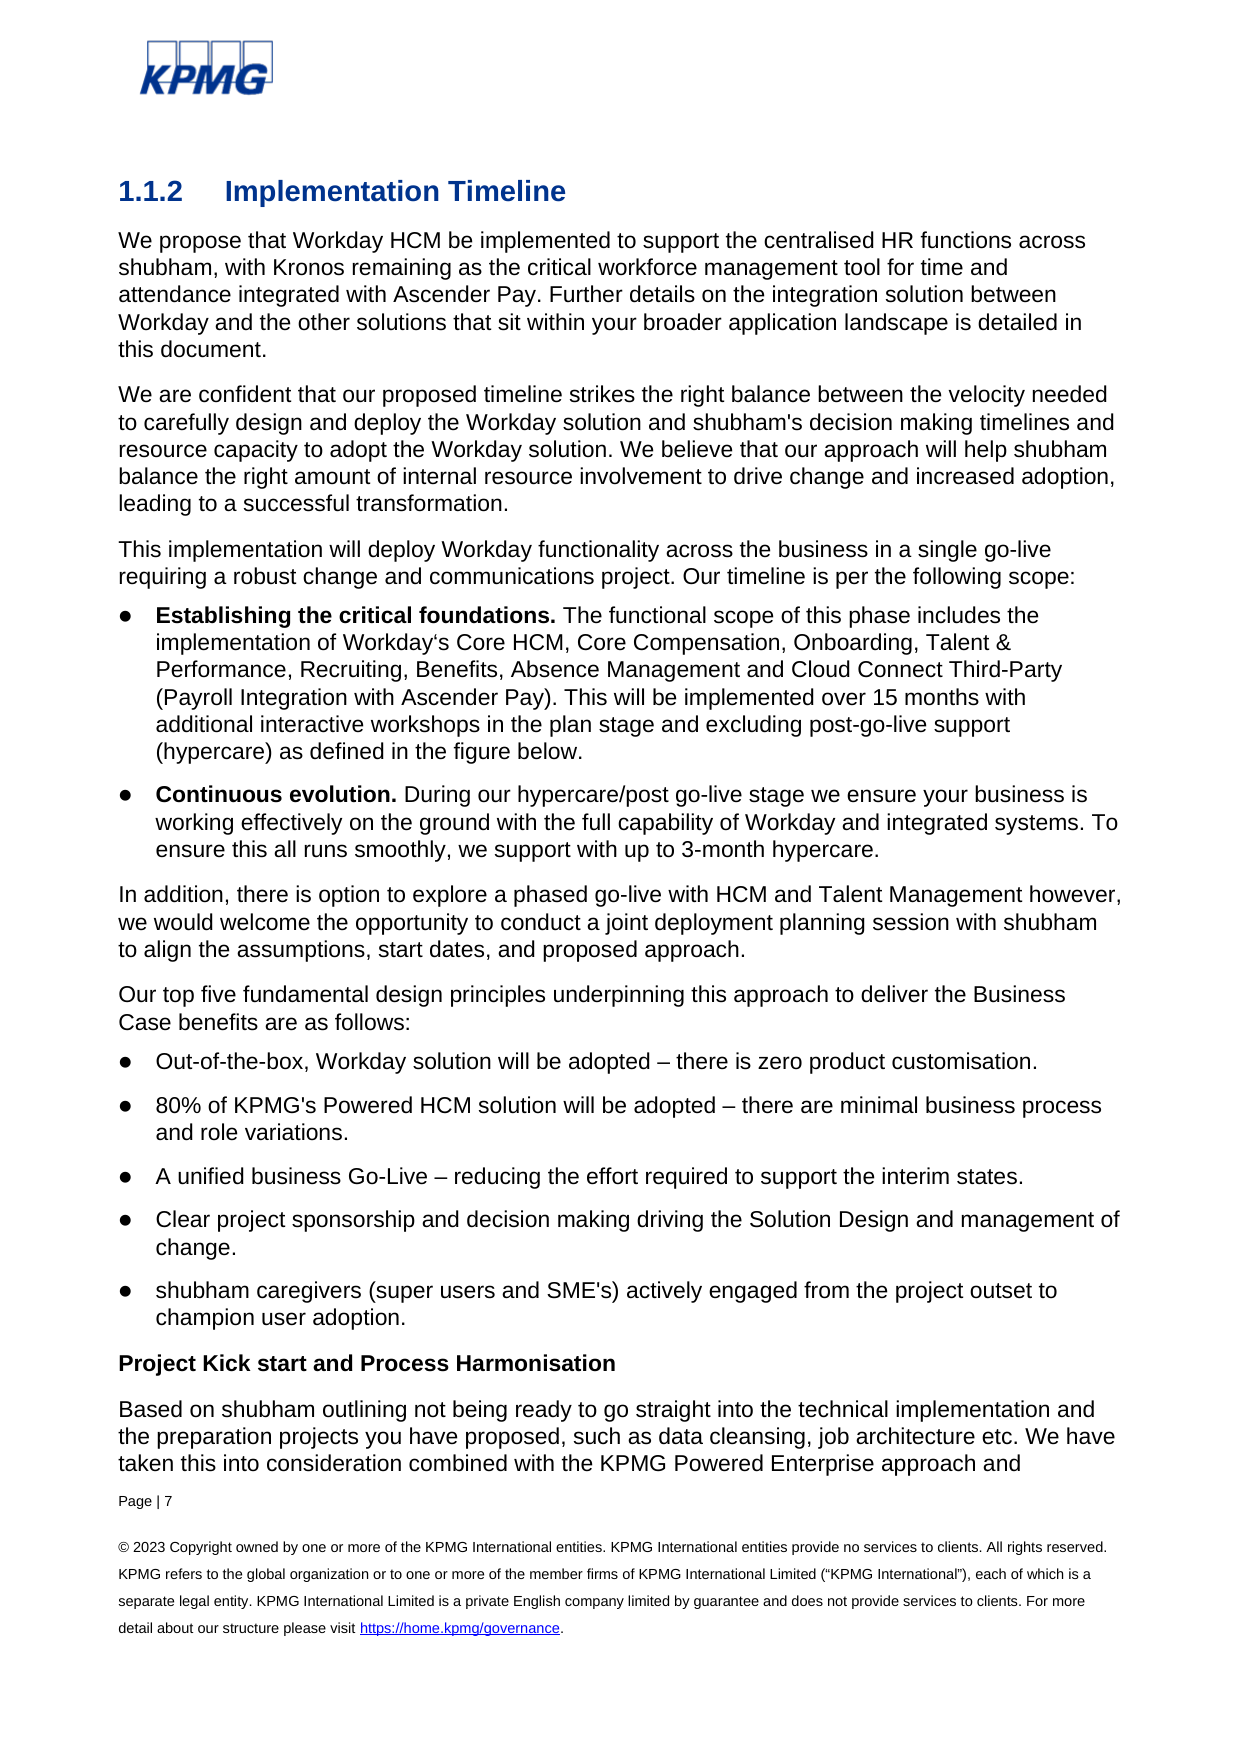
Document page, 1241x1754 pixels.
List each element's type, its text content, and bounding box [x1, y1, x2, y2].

list shubham caregivers (super users and SME's) actively engaged from the project outset to champion user adoption. [118, 1277, 1122, 1331]
list Out-of-the-box, Workday solution will be adopted – there is zero product customisation. [118, 1047, 1122, 1074]
text Project Kick start and Process Harmonisation [118, 1349, 1122, 1377]
list A unified business Go-Live – reducing the effort required to support the interim states. [118, 1162, 1122, 1189]
text In addition, there is option to explore a phased go-live with HCM and Talent Management however, we would welcome the opportunity to conduct a joint deployment planning session with shubham to align the assumptions, start dates, and proposed approach. [118, 881, 1122, 962]
picture [118, 0, 302, 136]
list Establishing the critical foundations. The functional scope of this phase includes the implementation of Workday‘s Core HCM, Core Compensation, Onboarding, Talent & Performance, Recruiting, Benefits, Absence Management and Cloud Connect Third-Party (Payroll Integration with Ascender Pay). This will be implemented over 15 months with additional interactive workshops in the plan stage and excluding post-go-live support (hypercare) as defined in the figure below. [118, 602, 1122, 764]
text Our top five fundamental design principles underpinning this approach to deliver the Business Case benefits are as follows: [118, 981, 1122, 1035]
text We are confident that our proposed timeline strikes the right balance between the velocity needed to carefully design and deploy the Workday solution and shubham's decision making timelines and resource capacity to adopt the Workday solution. We believe that our approach will help shubham balance the right amount of internal resource involvement to drive change and increased adoption, leading to a successful transformation. [118, 381, 1122, 516]
list Continuous evolution. During our hypercare/post go-live stage we ensure your business is working effectively on the ground with the full capability of Workday and integrated systems. To ensure this all runs smoothly, we support with up to 3-month hypercare. [118, 781, 1122, 862]
subtitle Implementation Timeline [118, 174, 1122, 208]
text We propose that Workday HCM be implemented to support the centralised HR functions across shubham, with Kronos remaining as the critical workforce management tool for time and attendance integrated with Ascender Pay. Further details on the integration solution between Workday and the other solutions that sit within your broader application landscape is detailed in this document. [118, 227, 1122, 362]
text This implementation will deploy Workday functionality across the business in a single go-live requiring a robust change and communications project. Our timeline is per the following scope: [118, 535, 1122, 589]
list Clear project sponsorship and decision making driving the Solution Design and management of change. [118, 1206, 1122, 1260]
list 80% of KPMG's Powered HCM solution will be adopted – there are minimal business process and role variations. [118, 1091, 1122, 1145]
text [118, 1395, 1122, 1477]
